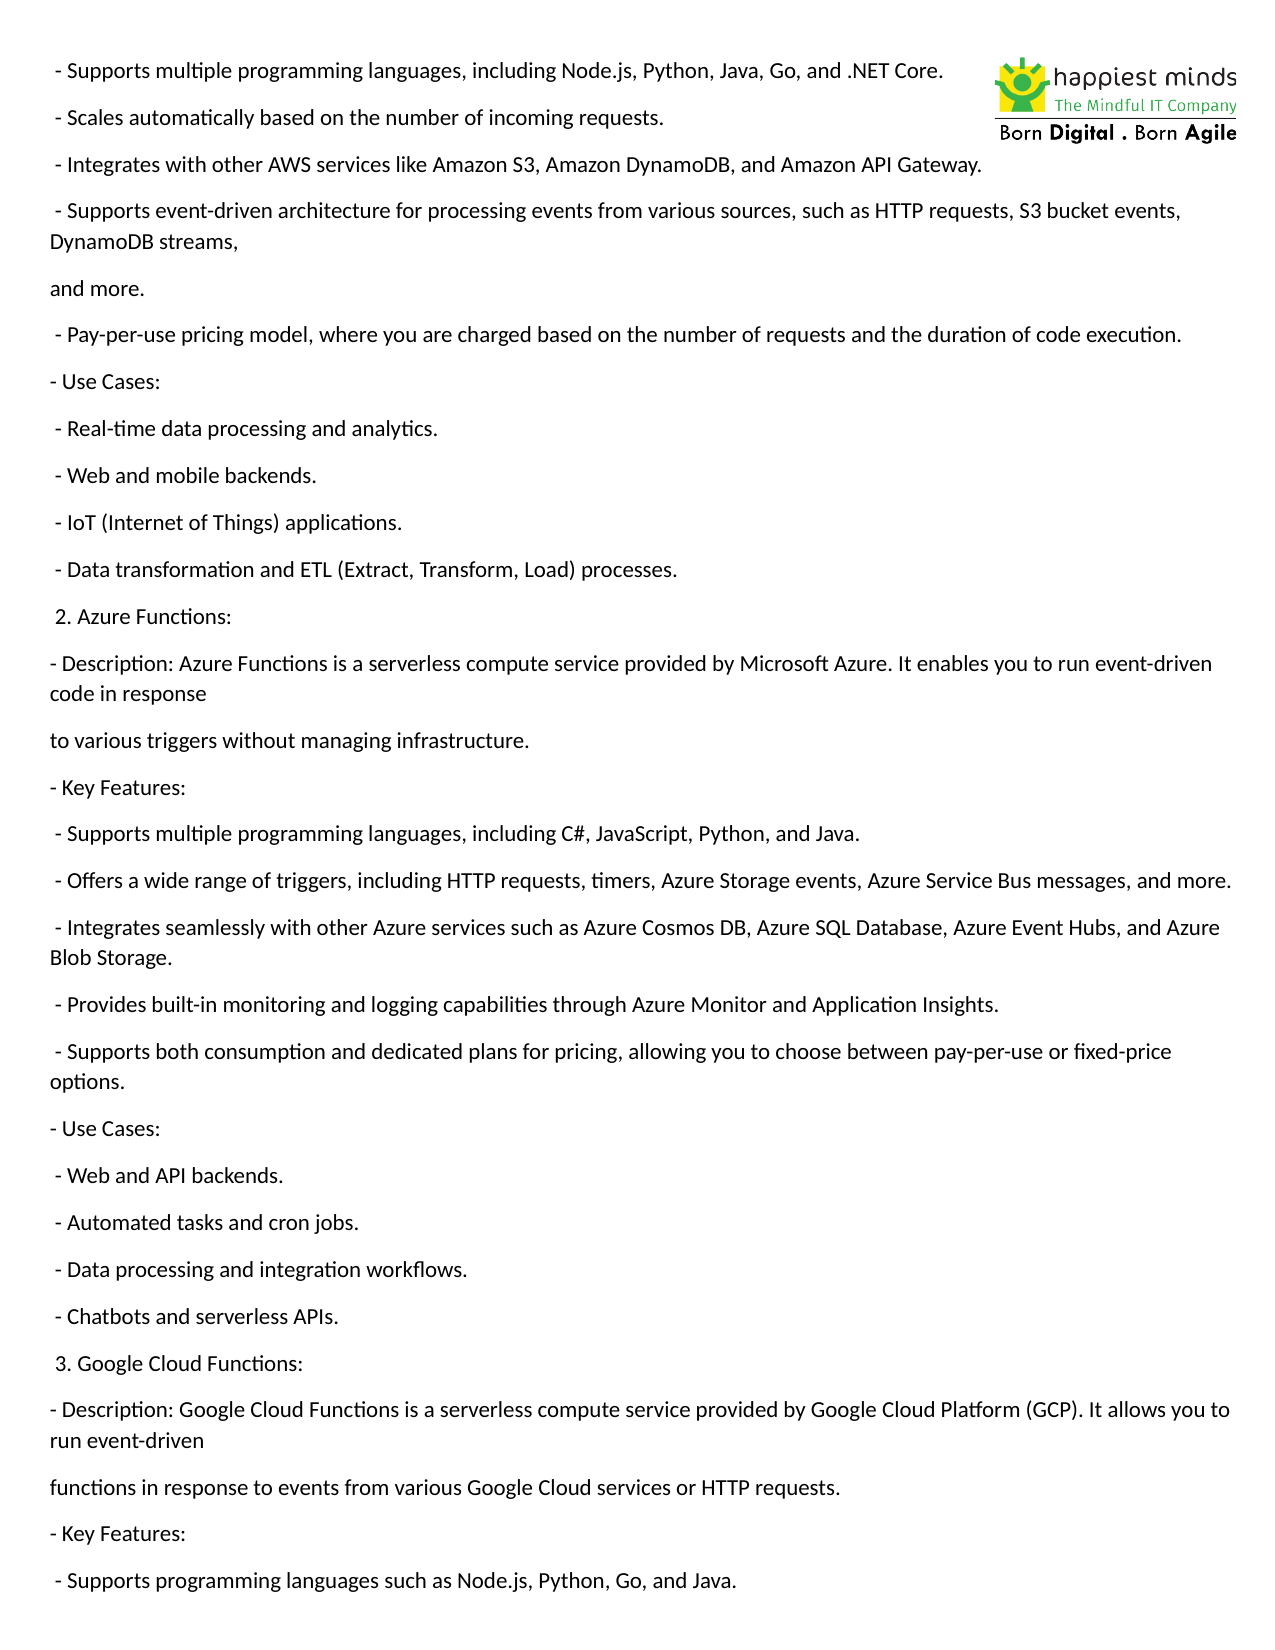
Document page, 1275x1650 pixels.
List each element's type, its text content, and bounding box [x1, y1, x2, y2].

text 3. Google Cloud Functions: [49, 1349, 1237, 1377]
text to various triggers without managing infrastructure. [49, 726, 1237, 754]
text - Supports multiple programming languages, including Node.js, Python, Java, Go, and .NET Core. [49, 56, 1237, 84]
text - Chatbots and serverless APIs. [49, 1302, 1237, 1330]
text - Supports event-driven architecture for processing events from various sources, such as HTTP requests, S3 bucket events, DynamoDB streams, [49, 197, 1237, 255]
text - Data transformation and ETL (Extract, Transform, Load) processes. [49, 555, 1237, 583]
text - Supports programming languages such as Node.js, Python, Go, and Java. [49, 1566, 1237, 1594]
text 2. Azure Functions: [49, 602, 1237, 630]
text - Scales automatically based on the number of incoming requests. [49, 103, 1237, 131]
text - Use Cases: [49, 1114, 1237, 1142]
text - Supports multiple programming languages, including C#, JavaScript, Python, and Java. [49, 819, 1237, 848]
text - Integrates with other AWS services like Amazon S3, Amazon DynamoDB, and Amazon API Gateway. [49, 150, 1237, 178]
text - Key Features: [49, 773, 1237, 801]
text - Offers a wide range of triggers, including HTTP requests, timers, Azure Storage events, Azure Service Bus messages, and more. [49, 866, 1237, 894]
text functions in response to events from various Google Cloud services or HTTP requests. [49, 1473, 1237, 1501]
text - Web and mobile backends. [49, 461, 1237, 489]
text - Provides built-in monitoring and logging capabilities through Azure Monitor and Application Insights. [49, 990, 1237, 1018]
text - Integrates seamlessly with other Azure services such as Azure Cosmos DB, Azure SQL Database, Azure Event Hubs, and Azure Blob Storage. [49, 913, 1237, 972]
text - Data processing and integration workflows. [49, 1255, 1237, 1283]
text - Use Cases: [49, 367, 1237, 396]
text - Real-time data processing and analytics. [49, 414, 1237, 442]
text - Pay-per-use pricing model, where you are charged based on the number of requests and the duration of code execution. [49, 321, 1237, 349]
text - Web and API backends. [49, 1161, 1237, 1189]
text - Automated tasks and cron jobs. [49, 1208, 1237, 1236]
text - Supports both consumption and dedicated plans for pricing, allowing you to choose between pay-per-use or fixed-price options. [49, 1037, 1237, 1096]
picture [994, 131, 1237, 144]
picture [994, 84, 1237, 103]
text - Description: Google Cloud Functions is a serverless compute service provided by Google Cloud Platform (GCP). It allows you to run event-driven [49, 1396, 1237, 1454]
text - Description: Azure Functions is a serverless compute service provided by Microsoft Azure. It enables you to run event-driven code in response [49, 649, 1237, 707]
text - IoT (Internet of Things) applications. [49, 508, 1237, 536]
text and more. [49, 274, 1237, 302]
text - Key Features: [49, 1519, 1237, 1548]
